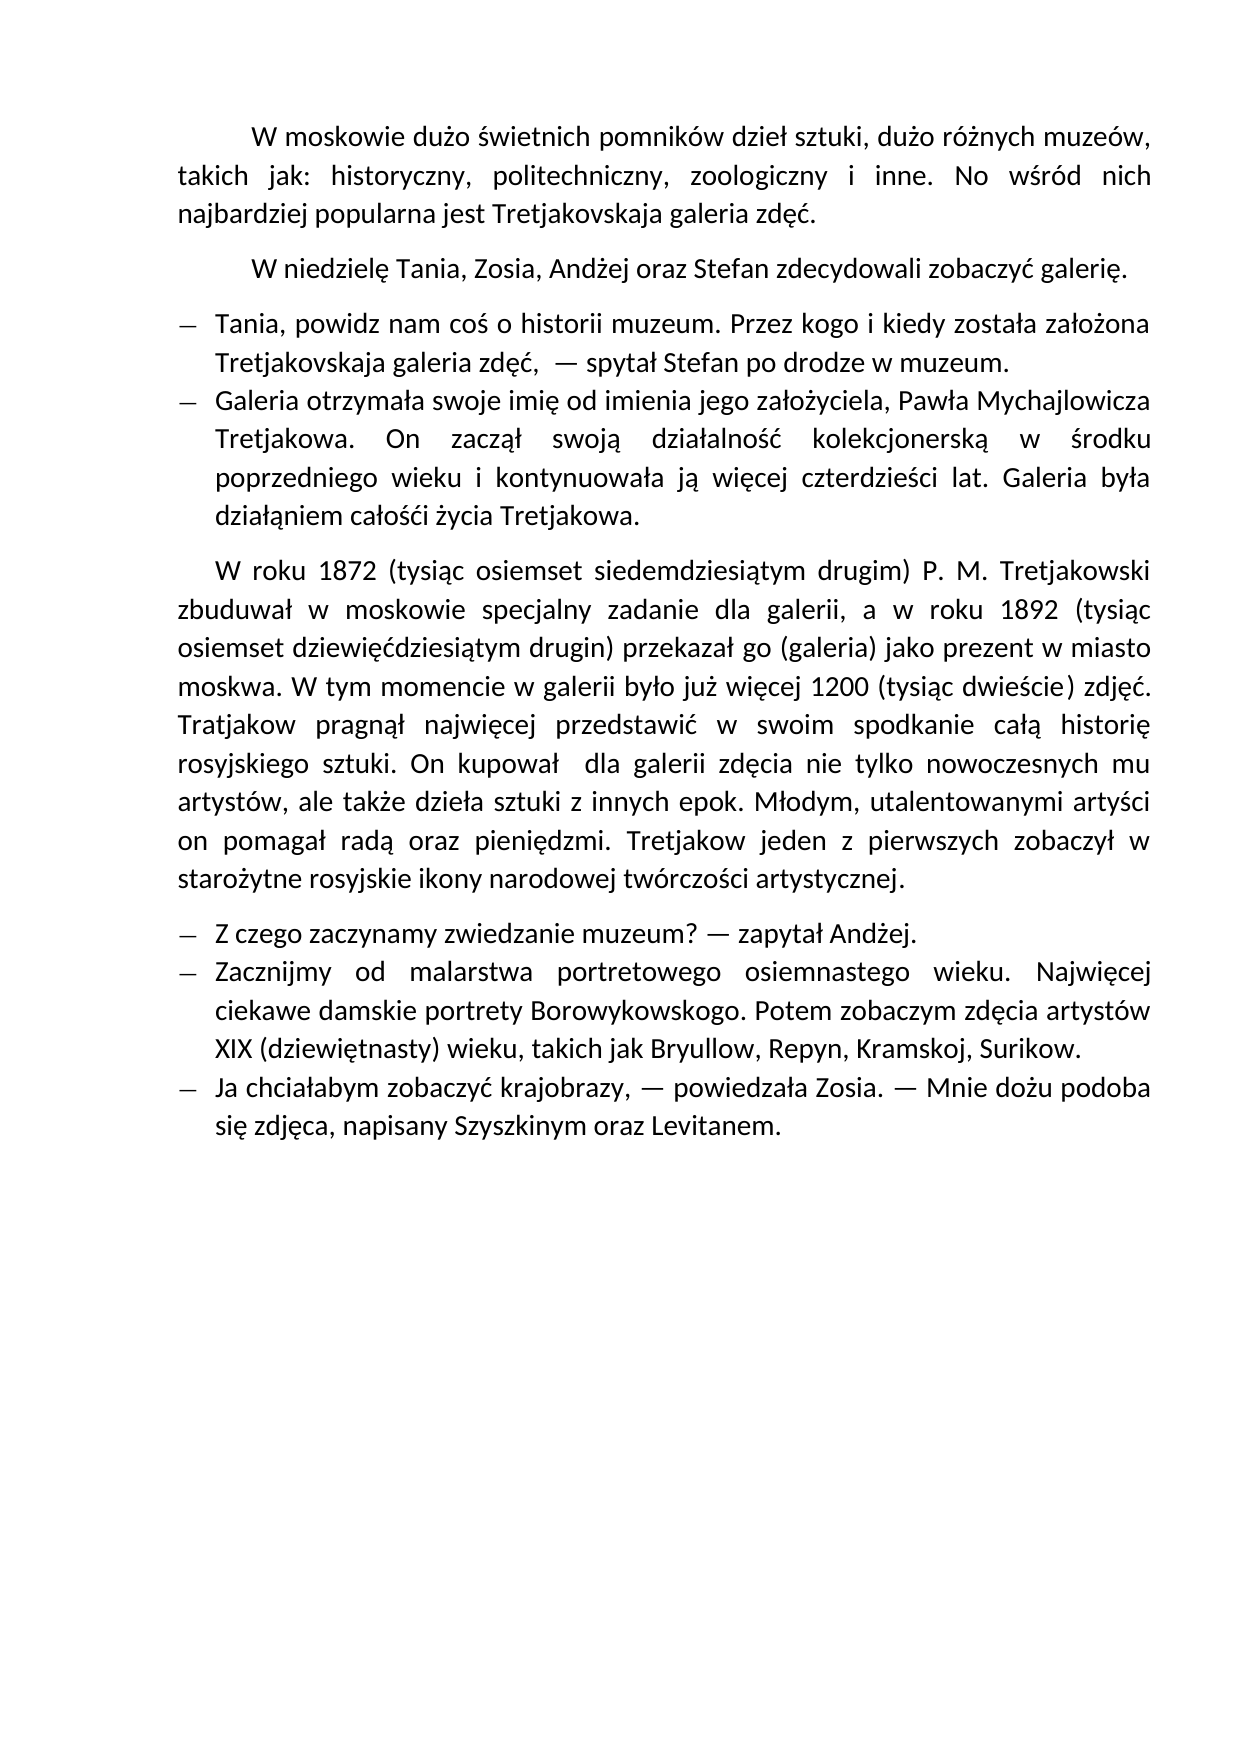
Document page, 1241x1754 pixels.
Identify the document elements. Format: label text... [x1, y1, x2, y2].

list Z czego zaczynamy zwiedzanie muzeum? — zapytał Andżej. [177, 915, 1152, 951]
text W moskowie dużo świetnich pomników dzieł sztuki, dużo różnych muzeów, takich jak: historyczny, politechniczny, zoologiczny i inne. No wśród nich najbardziej popularna jest Tretjakovskaja galeria zdęć. [177, 118, 1152, 231]
list Ja chciałabym zobaczyć krajobrazy, — powiedzała Zosia. — Mnie dożu podoba się zdjęca, napisany Szyszkinym oraz Levitanem. [177, 1069, 1152, 1143]
list Galeria otrzymała swoje imię od imienia jego założyciela, Pawła Mychajlowicza Tretjakowa. On zaczął swoją działalność kolekcjonerską w środku poprzedniego wieku i kontynuowała ją więcej czterdzieści lat. Galeria była działąniem całośći życia Tretjakowa. [177, 382, 1152, 533]
list Zacznijmy od malarstwa portretowego osiemnastego wieku. Najwięcej ciekawe damskie portrety Borowykowskogo. Potem zobaczym zdęcia artystów XIX (dziewiętnasty) wieku, takich jak Bryullow, Repyn, Kramskoj, Surikow. [177, 953, 1152, 1066]
list Tania, powidz nam coś o historii muzeum. Przez kogo i kiedy została założona Tretjakovskaja galeria zdęć, — spytał Stefan po drodze w muzeum. [177, 305, 1152, 379]
text W roku 1872 (tysiąc osiemset siedemdziesiątym drugim) P. M. Tretjakowski zbuduwał w moskowie specjalny zadanie dla galerii, a w roku 1892 (tysiąc osiemset dziewięćdziesiątym drugin) przekazał go (galeria) jako prezent w miasto moskwa. W tym momencie w galerii było już więcej 1200 (tysiąc dwieście) zdjęć. Tratjakow pragnął najwięcej przedstawić w swoim spodkanie całą historię rosyjskiego sztuki. On kupował dla galerii zdęcia nie tylko nowoczesnych mu artystów, ale także dzieła sztuki z innych epok. Młodym, utalentowanymi artyści on pomagał radą oraz pieniędzmi. Tretjakow jeden z pierwszych zobaczył w starożytne rosyjskie ikony narodowej twórczości artystycznej. [177, 552, 1152, 896]
text W niedzielę Tania, Zosia, Andżej oraz Stefan zdecydowali zobaczyć galerię. [177, 250, 1152, 286]
